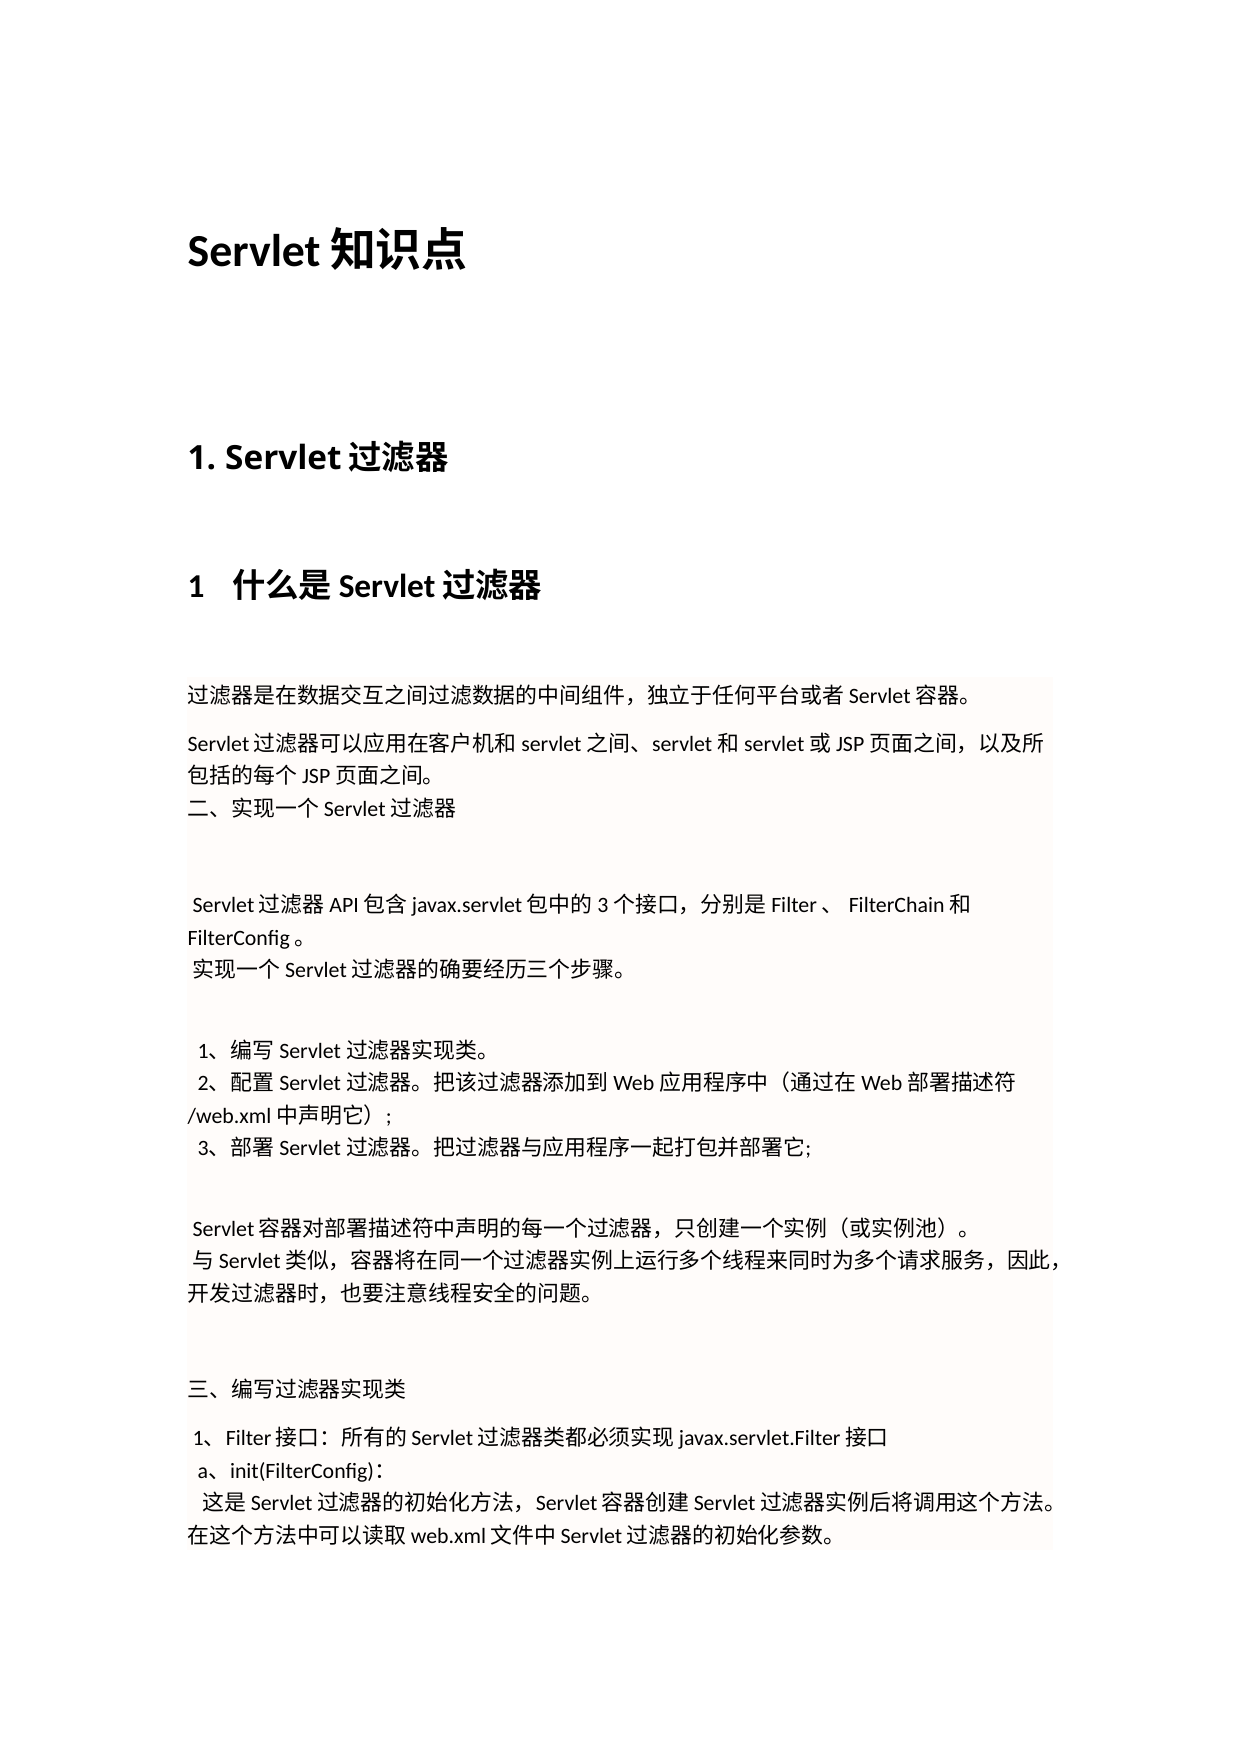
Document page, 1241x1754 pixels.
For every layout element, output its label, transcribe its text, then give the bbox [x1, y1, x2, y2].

text Servlet过滤器 API 包含javax.servlet包中的 3 个接口，分别是 Filter 、 FilterChain 和 FilterConfig 。 实现一个 Servlet 过滤器的确要经历三个步骤。 [187, 887, 1053, 984]
text Servlet容器对部署描述符中声明的每一个过滤器，只创建一个实例（或实例池）。 与Servlet类似，容器将在同一个过滤器实例上运行多个线程来同时为多个请求服务，因此，开发过滤器时，也要注意线程安全的问题。 [187, 1178, 1053, 1308]
subtitle Servlet过滤器 [187, 423, 1053, 488]
text 1、编写 Servlet 过滤器实现类。 2、配置 Servlet 过滤器。把该过滤器添加到 Web 应用程序中（通过在 Web 部署描述符 /web.xml 中声明它）; 3、部署 Servlet 过滤器。把过滤器与应用程序一起打包并部署它; [187, 1000, 1053, 1162]
text Servlet过滤器可以应用在客户机和 servlet 之间、servlet 和 servlet 或 JSP 页面之间，以及所包括的每个 JSP 页面之间。 二、实现一个 Servlet 过滤器 [187, 726, 1053, 823]
subtitle 什么是Servlet过滤器 [187, 550, 1053, 615]
text 1、Filter接口：所有的Servlet过滤器类都必须实现javax.servlet.Filter接口 a、init(FilterConfig)： 这是Servlet过滤器的初始化方法，Servlet容器创建Servlet过滤器实例后将调用这个方法。在这个方法中可以读取web.xml文件中Servlet过滤器的初始化参数。 [187, 1420, 1053, 1550]
text 三、编写过滤器实现类 [187, 1372, 1053, 1404]
subtitle Servlet知识点 [187, 197, 1053, 295]
text 过滤器是在数据交互之间过滤数据的中间组件，独立于任何平台或者 Servlet 容器。 [187, 677, 1053, 710]
